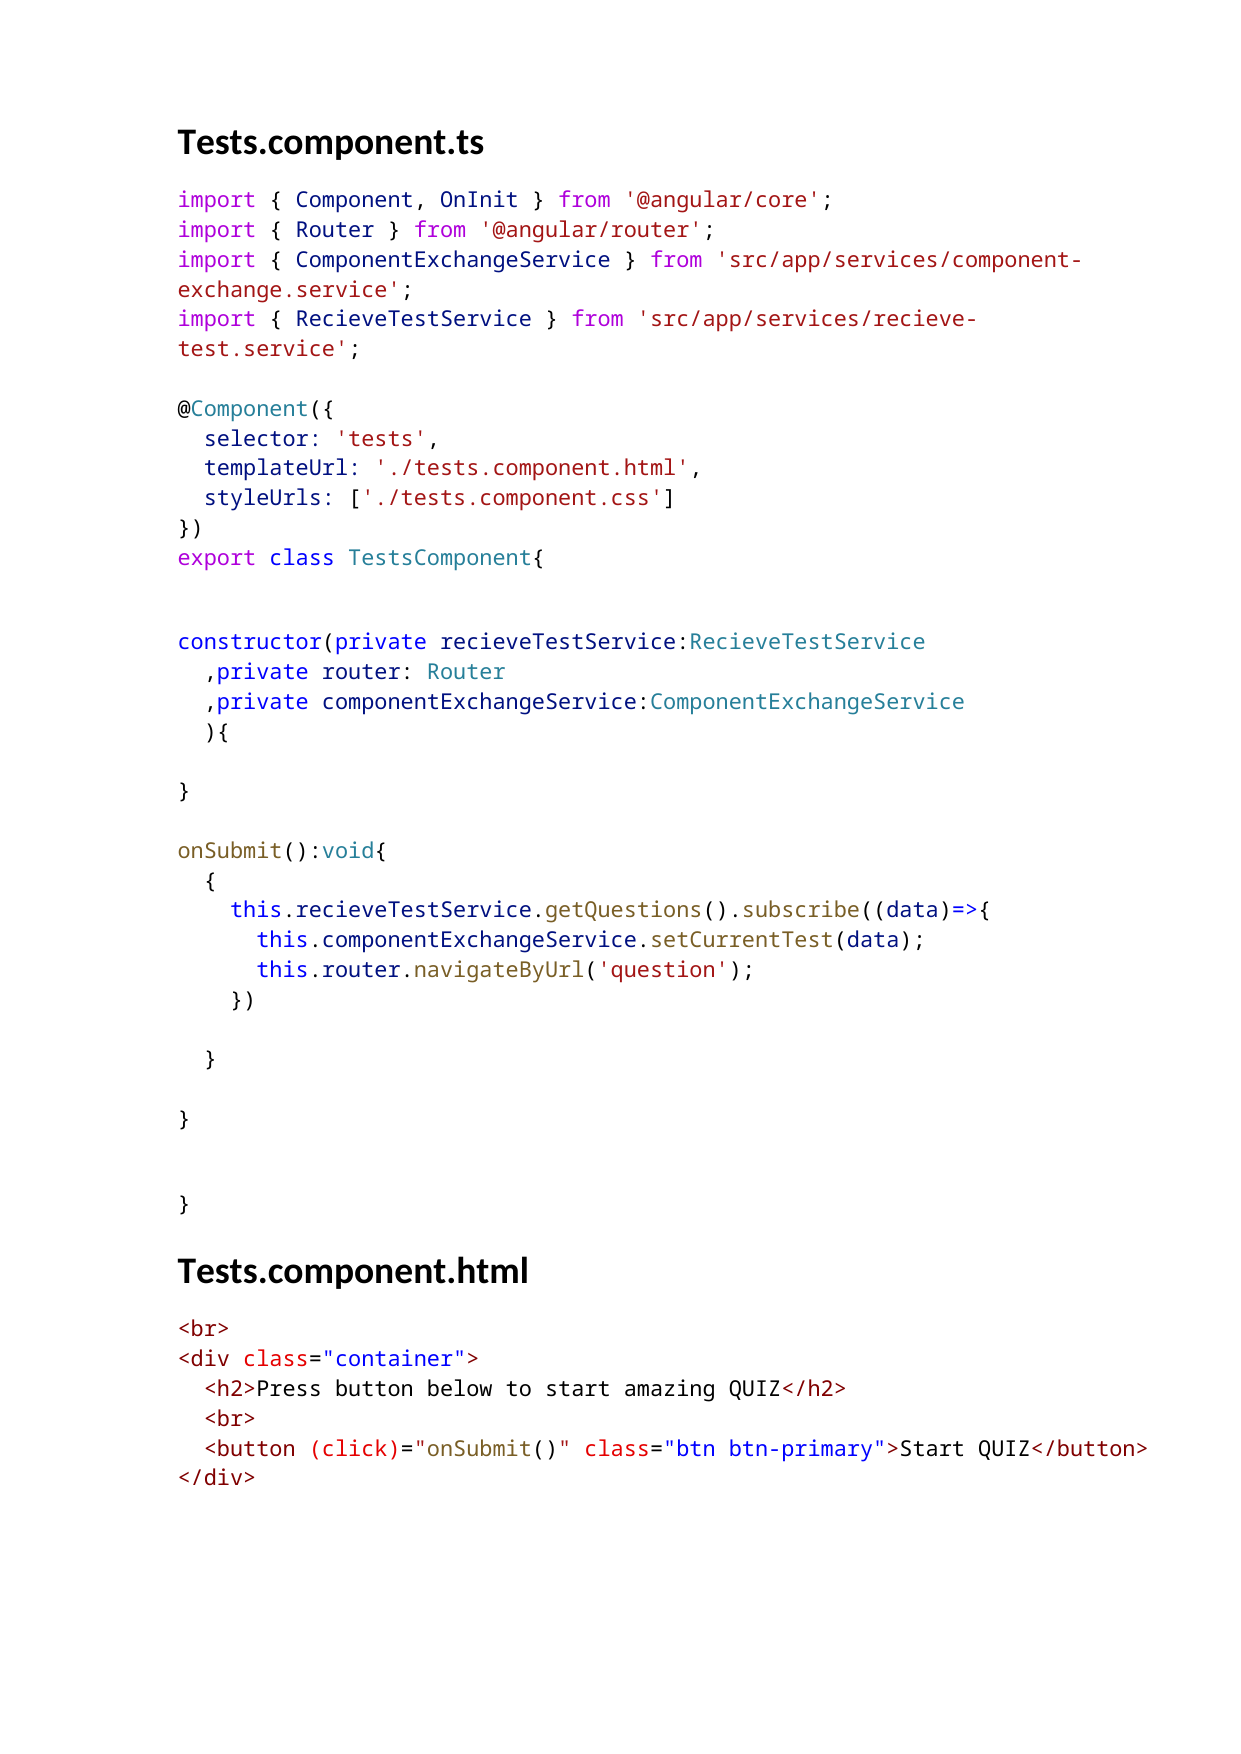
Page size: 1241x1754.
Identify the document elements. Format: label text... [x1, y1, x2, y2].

text Tests.component.html [177, 1247, 1152, 1293]
text }) [177, 512, 1152, 542]
text import { Component, OnInit } from '@angular/core'; [177, 184, 1152, 214]
text <br> [177, 1313, 1152, 1343]
text templateUrl: './tests.component.html', [177, 452, 1152, 482]
text } [177, 1043, 1152, 1073]
text this.componentExchangeService.setCurrentTest(data); [177, 924, 1152, 954]
text } [177, 1103, 1152, 1133]
text this.recieveTestService.getQuestions().subscribe((data)=>{ [177, 894, 1152, 924]
text ){ [177, 716, 1152, 746]
text } [177, 1188, 1152, 1217]
text <button (click)="onSubmit()" class="btn btn-primary">Start QUIZ</button> [177, 1432, 1152, 1462]
text export class TestsComponent{ [177, 542, 1152, 572]
text <br> [177, 1403, 1152, 1432]
text Tests.component.ts [177, 118, 1152, 164]
text <div class="container"> [177, 1343, 1152, 1373]
text import { ComponentExchangeService } from 'src/app/services/component-exchange.service'; [177, 244, 1152, 303]
text onSubmit():void{ [177, 835, 1152, 865]
text ,private router: Router [177, 656, 1152, 686]
text import { RecieveTestService } from 'src/app/services/recieve-test.service'; [177, 303, 1152, 363]
text { [177, 865, 1152, 894]
text }) [177, 984, 1152, 1014]
text this.router.navigateByUrl('question'); [177, 954, 1152, 984]
text styleUrls: ['./tests.component.css'] [177, 482, 1152, 512]
text ,private componentExchangeService:ComponentExchangeService [177, 686, 1152, 716]
text <h2>Press button below to start amazing QUIZ</h2> [177, 1373, 1152, 1403]
text import { Router } from '@angular/router'; [177, 214, 1152, 244]
text @Component({ [177, 393, 1152, 423]
text } [177, 775, 1152, 805]
text </div> [177, 1462, 1152, 1492]
text selector: 'tests', [177, 423, 1152, 452]
text constructor(private recieveTestService:RecieveTestService [177, 626, 1152, 656]
